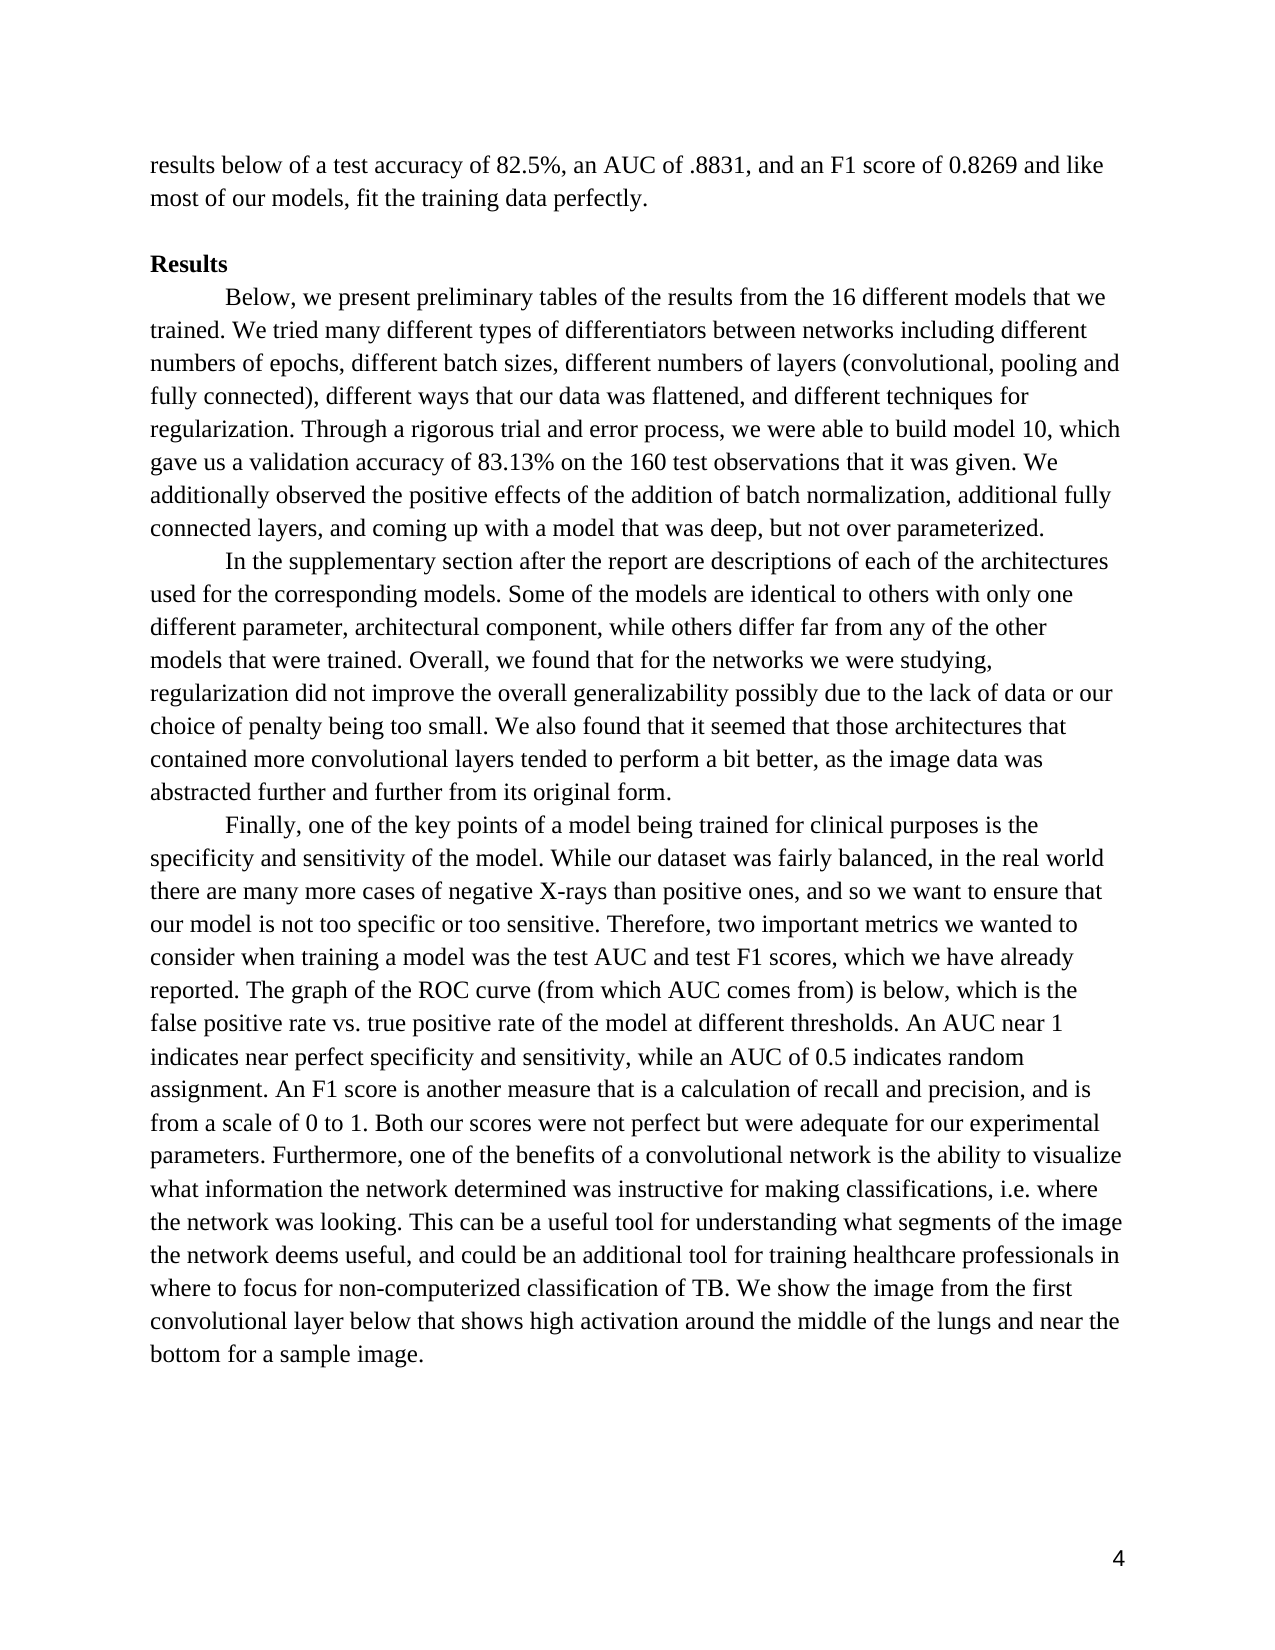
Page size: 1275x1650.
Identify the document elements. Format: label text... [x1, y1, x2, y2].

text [150, 150, 1125, 212]
text Below, we present preliminary tables of the results from the 16 different models that we trained. We tried many different types of differentiators between networks including different numbers of epochs, different batch sizes, different numbers of layers (convolutional, pooling and fully connected), different ways that our data was flattened, and different techniques for regularization. Through a rigorous trial and error process, we were able to build model 10, which gave us a validation accuracy of 83.13% on the 160 test observations that it was given. We additionally observed the positive effects of the addition of batch normalization, additional fully connected layers, and coming up with a model that was deep, but not over parameterized. [150, 282, 1125, 542]
text In the supplementary section after the report are descriptions of each of the architectures used for the corresponding models. Some of the models are identical to others with only one different parameter, architectural component, while others differ far from any of the other models that were trained. Overall, we found that for the networks we were studying, regularization did not improve the overall generalizability possibly due to the lack of data or our choice of penalty being too small. We also found that it seemed that those architectures that contained more convolutional layers tended to perform a bit better, as the image data was abstracted further and further from its original form. [150, 546, 1125, 806]
text Results [150, 249, 1125, 278]
text Finally, one of the key points of a model being trained for clinical purposes is the specificity and sensitivity of the model. While our dataset was fairly balanced, in the real world there are many more cases of negative X-rays than positive ones, and so we want to ensure that our model is not too specific or too sensitive. Therefore, two important metrics we wanted to consider when training a model was the test AUC and test F1 scores, which we have already reported. The graph of the ROC curve (from which AUC comes from) is below, which is the false positive rate vs. true positive rate of the model at different thresholds. An AUC near 1 indicates near perfect specificity and sensitivity, while an AUC of 0.5 indicates random assignment. An F1 score is another measure that is a calculation of recall and precision, and is from a scale of 0 to 1. Both our scores were not perfect but were adequate for our experimental parameters. Furthermore, one of the benefits of a convolutional network is the ability to visualize what information the network determined was instructive for making classifications, i.e. where the network was looking. This can be a useful tool for understanding what segments of the image the network deems useful, and could be an additional tool for training healthcare professionals in where to focus for non-computerized classification of TB. We show the image from the first convolutional layer below that shows high activation around the middle of the lungs and near the bottom for a sample image. [150, 810, 1125, 1367]
